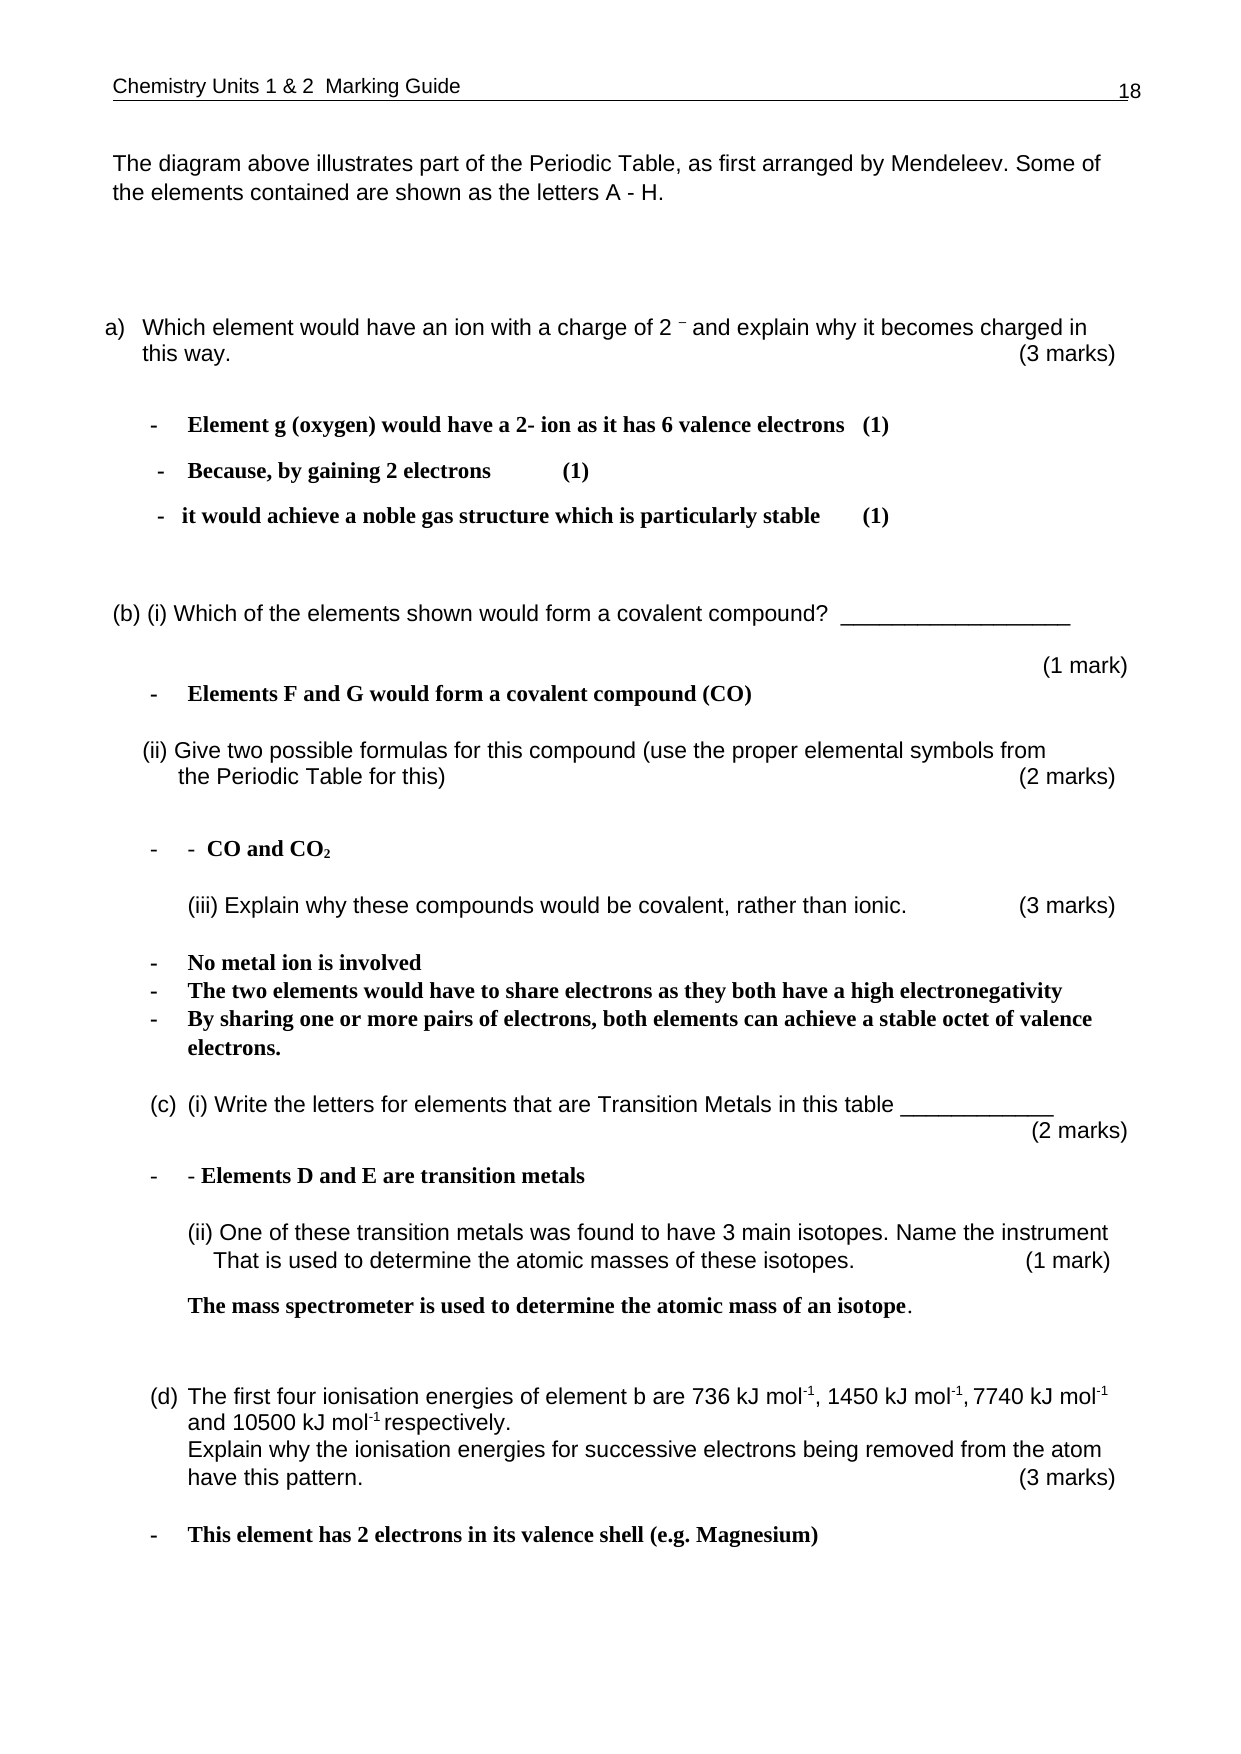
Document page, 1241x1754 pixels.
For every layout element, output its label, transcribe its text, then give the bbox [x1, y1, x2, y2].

list the Periodic Table for this) (2 marks) [172, 763, 1128, 790]
list (iii) Explain why these compounds would be covalent, rather than ionic. (3 marks) [187, 892, 1128, 918]
list This element has 2 electrons in its valence shell (e.g. Magnesium) [150, 1521, 1128, 1547]
list (i) Write the letters for elements that are Transition Metals in this table ____________ [150, 1091, 1128, 1117]
text - Because, by gaining 2 electrons (1) [112, 457, 1128, 483]
list Element g (oxygen) would have a 2- ion as it has 6 valence electrons (1) [150, 412, 1128, 438]
list By sharing one or more pairs of electrons, both elements can achieve a stable octet of valence electrons. [150, 1005, 1128, 1060]
list That is used to determine the atomic masses of these isotopes. (1 mark) [187, 1247, 1128, 1274]
list Explain why the ionisation energies for successive electrons being removed from the atom have this pattern. (3 marks) [187, 1436, 1128, 1490]
list Which element would have an ion with a charge of 2 – and explain why it becomes charged in this way. (3 marks) [104, 314, 1128, 366]
list - CO and CO2 [150, 835, 1128, 861]
text The diagram above illustrates part of the Periodic Table, as first arranged by Mendeleev. Some of the elements contained are shown as the letters A - H. [112, 150, 1128, 205]
list (ii) One of these transition metals was found to have 3 main isotopes. Name the instrument [187, 1219, 1128, 1245]
list - Elements D and E are transition metals [150, 1162, 1128, 1188]
list (1 mark) [187, 652, 1128, 678]
list The two elements would have to share electrons as they both have a high electronegativity [150, 977, 1128, 1003]
text The mass spectrometer is used to determine the atomic mass of an isotope. [112, 1293, 1128, 1319]
list Elements F and G would form a covalent compound (CO) [150, 680, 1128, 706]
list No metal ion is involved [150, 948, 1128, 975]
text (b) (i) Which of the elements shown would form a covalent compound? __________________ [112, 600, 1128, 627]
text (2 marks) [231, 1117, 1128, 1143]
list (ii) Give two possible formulas for this compound (use the proper elemental symbols from [142, 737, 1128, 763]
text - it would achieve a noble gas structure which is particularly stable (1) [112, 502, 1128, 528]
list The first four ionisation energies of element b are 736 kJ mol-1, 1450 kJ mol-1, 7740 kJ mol-1 and 10500 kJ mol-1 respectively. [150, 1383, 1128, 1436]
